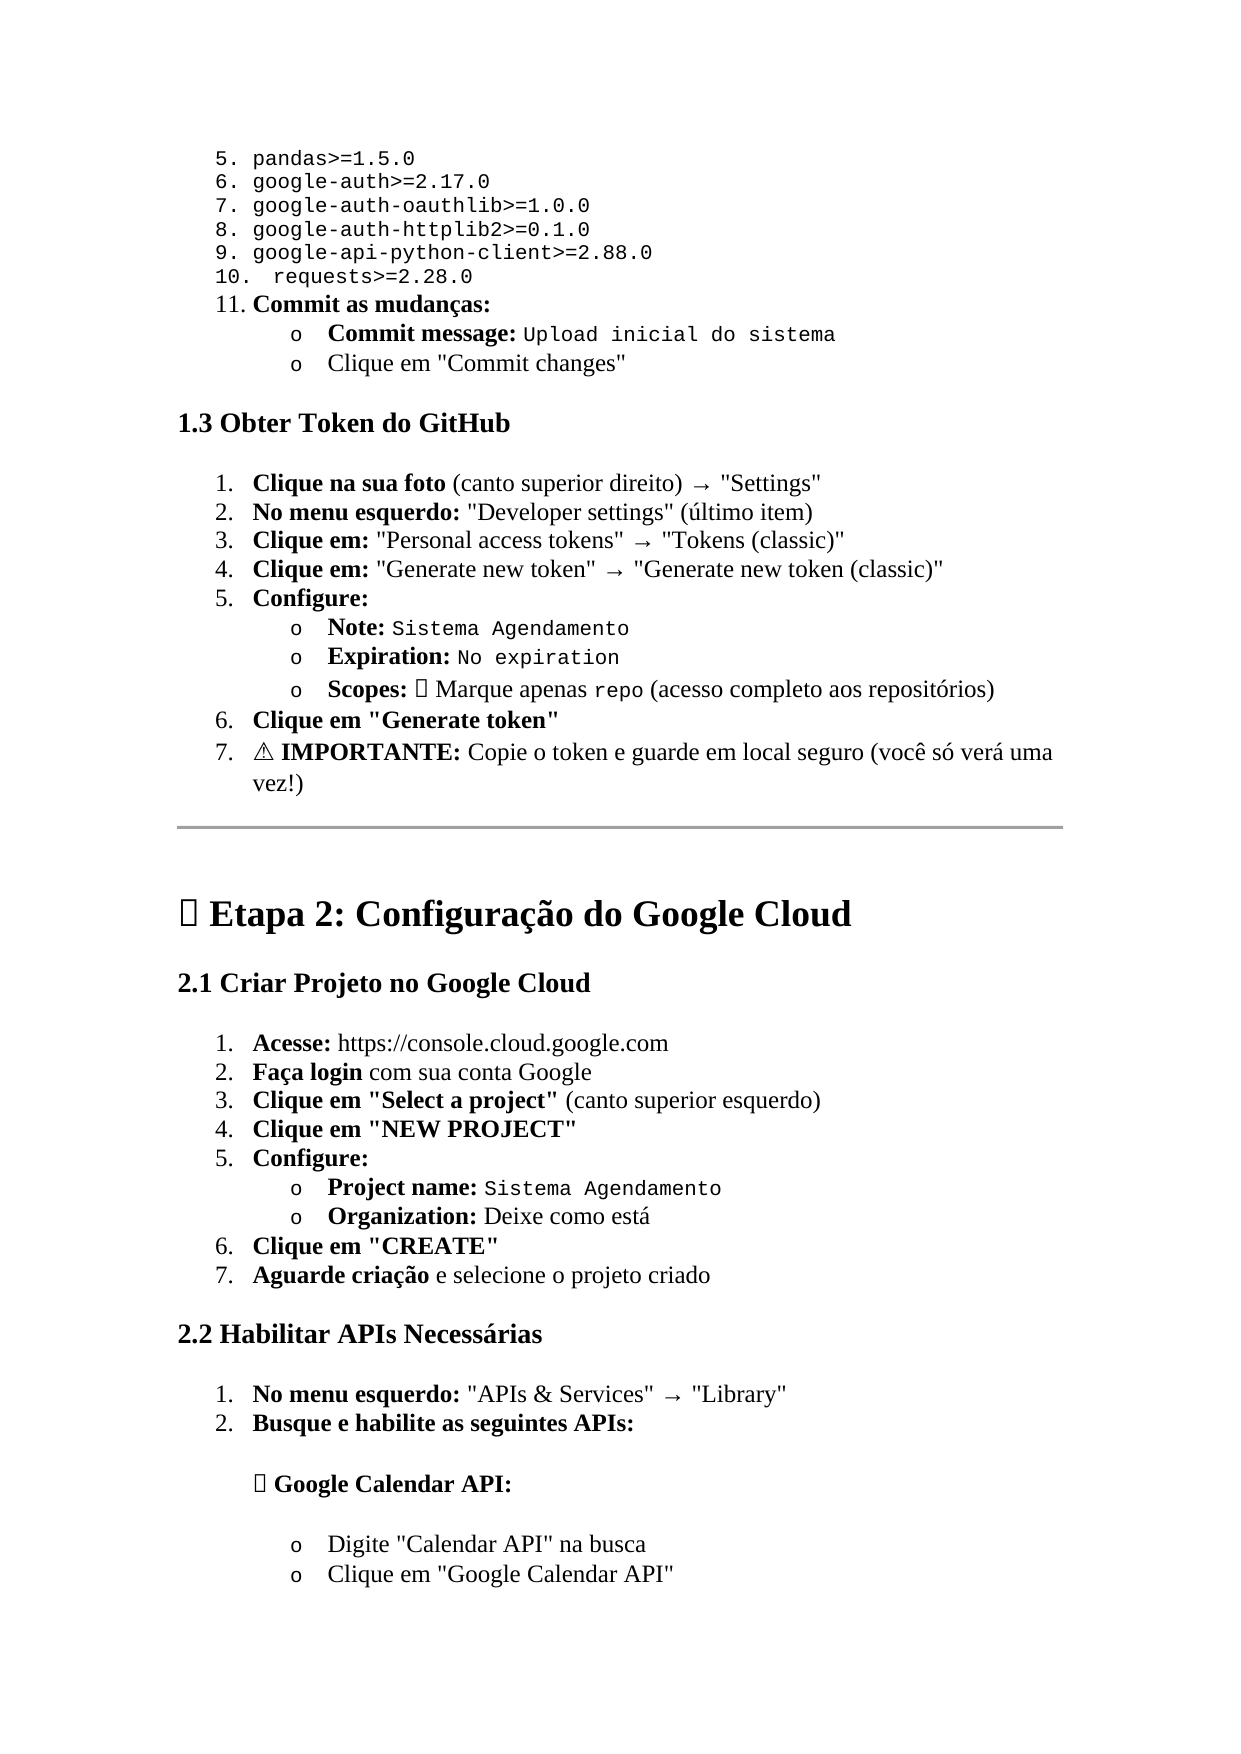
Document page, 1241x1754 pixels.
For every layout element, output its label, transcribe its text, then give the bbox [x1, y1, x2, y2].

list Digite "Calendar API" na busca [290, 1529, 1063, 1559]
list ⚠️ IMPORTANTE: Copie o token e guarde em local seguro (você só verá uma vez!) [215, 734, 1063, 797]
list Acesse: https://console.cloud.google.com [215, 1028, 1063, 1057]
list Clique em "CREATE" [215, 1231, 1063, 1260]
list Expiration: No expiration [290, 641, 1063, 671]
text 1.3 Obter Token do GitHub [177, 407, 1063, 439]
list Clique em: "Personal access tokens" → "Tokens (classic)" [215, 526, 1063, 554]
list Clique na sua foto (canto superior direito) → "Settings" [215, 468, 1063, 497]
list Organization: Deixe como está [290, 1201, 1063, 1231]
text 🔐 Etapa 2: Configuração do Google Cloud [177, 886, 1063, 937]
text 📅 Google Calendar API: [252, 1466, 1063, 1500]
list requests>=2.28.0 [215, 266, 1063, 289]
list Faça login com sua conta Google [215, 1057, 1063, 1086]
list Scopes: ✅ Marque apenas repo (acesso completo aos repositórios) [290, 671, 1063, 705]
list Commit message: Upload inicial do sistema [290, 318, 1063, 348]
text 2.1 Criar Projeto no Google Cloud [177, 966, 1063, 999]
text 2.2 Habilitar APIs Necessárias [177, 1318, 1063, 1350]
list Clique em "NEW PROJECT" [215, 1114, 1063, 1143]
list google-auth-httplib2>=0.1.0 [215, 218, 1063, 242]
list google-auth>=2.17.0 [215, 171, 1063, 195]
list pandas>=1.5.0 [215, 148, 1063, 171]
list No menu esquerdo: "APIs & Services" → "Library" [215, 1379, 1063, 1408]
list Clique em "Commit changes" [290, 348, 1063, 377]
list Clique em "Select a project" (canto superior esquerdo) [215, 1086, 1063, 1114]
list Note: Sistema Agendamento [290, 612, 1063, 641]
list Clique em "Generate token" [215, 705, 1063, 734]
list google-auth-oauthlib>=1.0.0 [215, 195, 1063, 218]
list google-api-python-client>=2.88.0 [215, 242, 1063, 266]
list Clique em: "Generate new token" → "Generate new token (classic)" [215, 554, 1063, 583]
list Commit as mudanças: [215, 289, 1063, 318]
list Configure: [215, 583, 1063, 612]
list Clique em "Google Calendar API" [290, 1559, 1063, 1588]
list Project name: Sistema Agendamento [290, 1172, 1063, 1201]
list Busque e habilite as seguintes APIs: [215, 1408, 1063, 1437]
list Aguarde criação e selecione o projeto criado [215, 1260, 1063, 1288]
list Configure: [215, 1143, 1063, 1172]
list No menu esquerdo: "Developer settings" (último item) [215, 497, 1063, 526]
